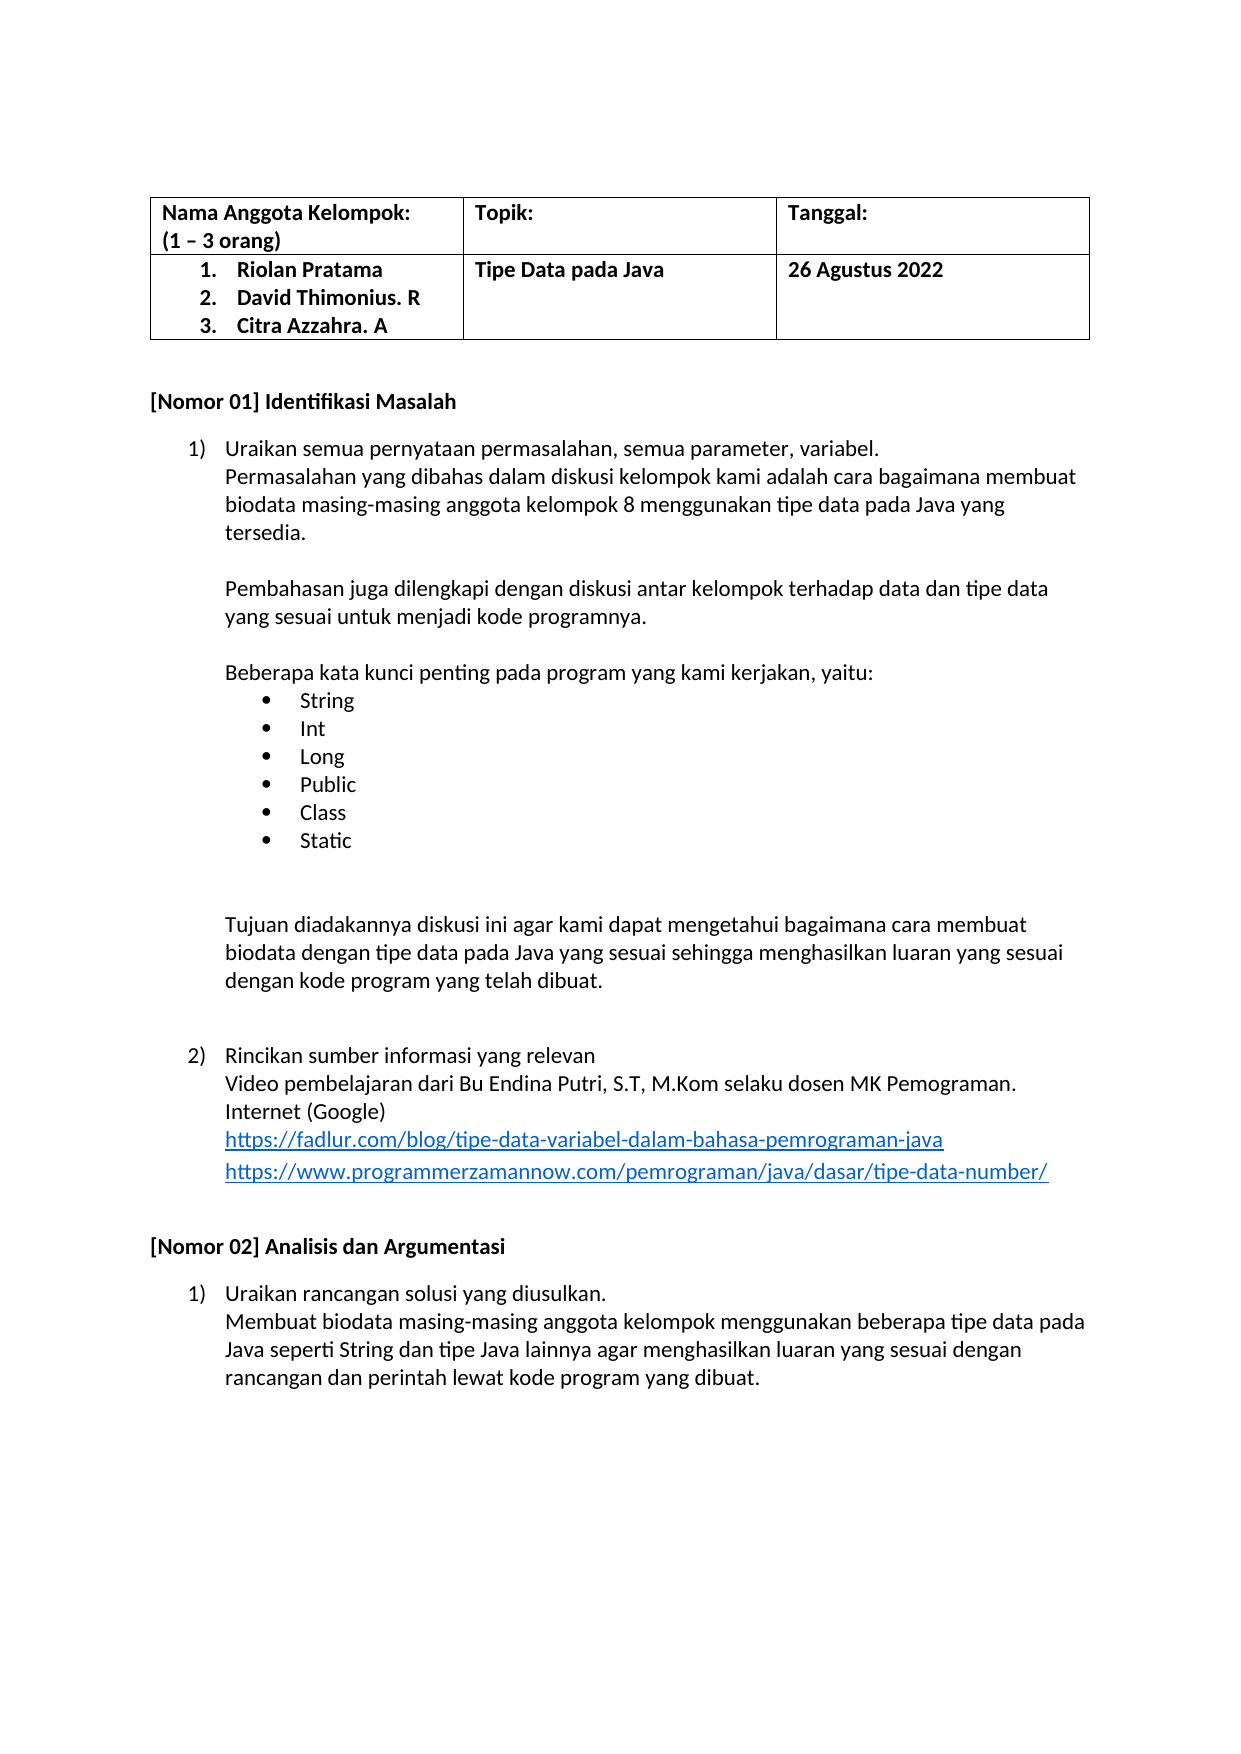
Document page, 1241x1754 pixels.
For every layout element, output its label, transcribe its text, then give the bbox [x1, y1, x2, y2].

list Beberapa kata kunci penting pada program yang kami kerjakan, yaitu: [225, 658, 1090, 686]
list Membuat biodata masing-masing anggota kelompok menggunakan beberapa tipe data pada Java seperti String dan tipe Java lainnya agar menghasilkan luaran yang sesuai dengan rancangan dan perintah lewat kode program yang dibuat. [225, 1307, 1090, 1391]
list Permasalahan yang dibahas dalam diskusi kelompok kami adalah cara bagaimana membuat biodata masing-masing anggota kelompok 8 menggunakan tipe data pada Java yang tersedia. [225, 462, 1090, 546]
list https://fadlur.com/blog/tipe-data-variabel-dalam-bahasa-pemrograman-java [225, 1125, 1090, 1153]
list Int [262, 714, 1090, 742]
table_header Nama Anggota Kelompok: (1 – 3 orang) [151, 198, 463, 254]
text [Nomor 01] Identifikasi Masalah [150, 387, 1090, 415]
table_header Topik: [464, 198, 776, 254]
list Class [262, 798, 1090, 826]
list String [262, 686, 1090, 714]
list Internet (Google) [225, 1097, 1090, 1125]
table_cell 26 Agustus 2022 [777, 255, 1089, 339]
text [Nomor 02] Analisis dan Argumentasi [150, 1232, 1090, 1260]
list Static [262, 826, 1090, 854]
list Uraikan rancangan solusi yang diusulkan. [187, 1279, 1090, 1307]
list https://www.programmerzamannow.com/pemrograman/java/dasar/tipe-data-number/ [225, 1157, 1090, 1185]
list Video pembelajaran dari Bu Endina Putri, S.T, M.Kom selaku dosen MK Pemograman. [225, 1069, 1090, 1097]
table_cell Riolan Pratama David Thimonius. R Citra Azzahra. A [151, 255, 463, 339]
list Pembahasan juga dilengkapi dengan diskusi antar kelompok terhadap data dan tipe data yang sesuai untuk menjadi kode programnya. [225, 574, 1090, 630]
list Long [262, 742, 1090, 770]
table_cell Tipe Data pada Java [464, 255, 776, 339]
list Tujuan diadakannya diskusi ini agar kami dapat mengetahui bagaimana cara membuat biodata dengan tipe data pada Java yang sesuai sehingga menghasilkan luaran yang sesuai dengan kode program yang telah dibuat. [225, 910, 1090, 994]
list Uraikan semua pernyataan permasalahan, semua parameter, variabel. [187, 434, 1090, 462]
list Rincikan sumber informasi yang relevan [187, 1041, 1090, 1069]
list Public [262, 770, 1090, 798]
table_header Tanggal: [777, 198, 1089, 254]
